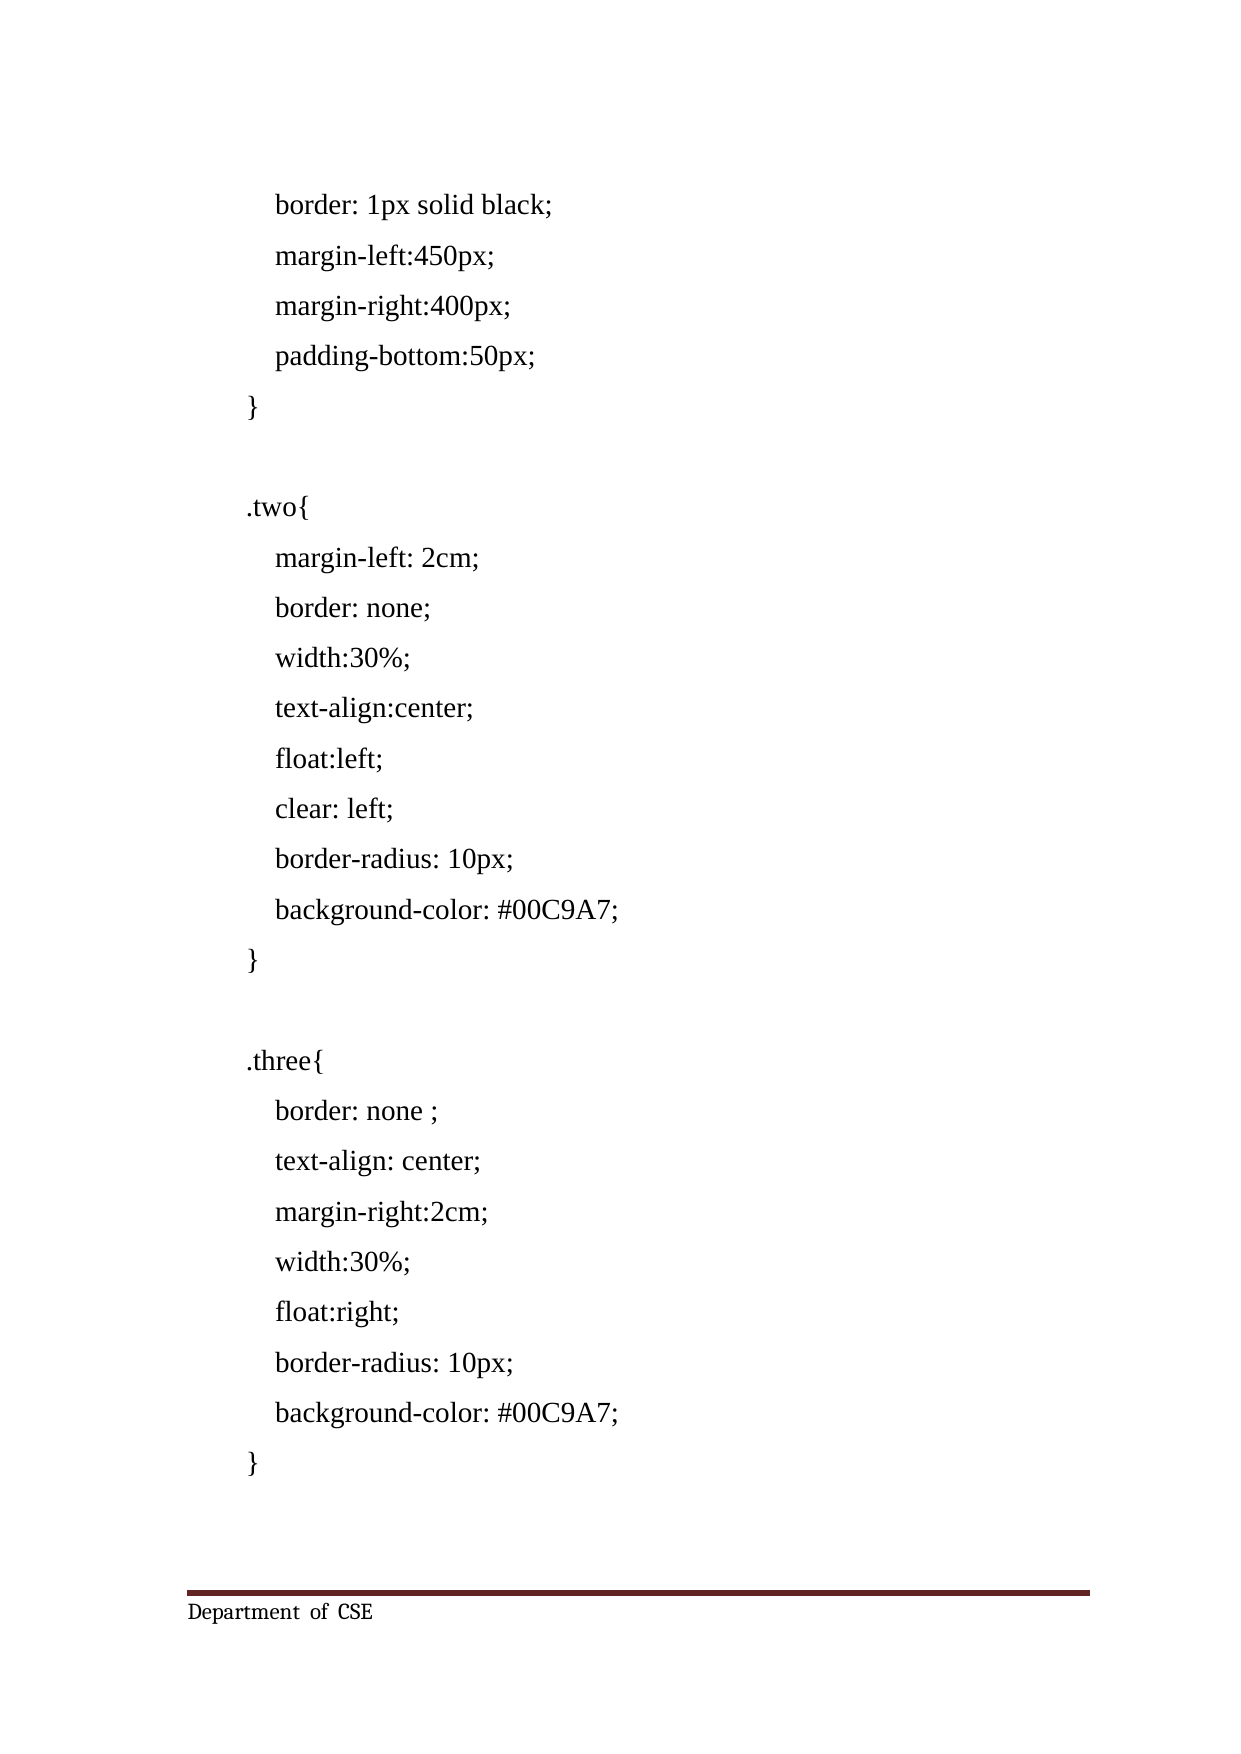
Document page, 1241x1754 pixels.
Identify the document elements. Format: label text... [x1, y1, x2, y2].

text float:right; [187, 1294, 1090, 1328]
text background-color: #00C9A7; [187, 1395, 1090, 1428]
text text-align:center; [187, 691, 1090, 724]
text margin-right:400px; [187, 288, 1090, 322]
text width:30%; [187, 1244, 1090, 1278]
text border: 1px solid black; [187, 187, 1090, 221]
text border: none; [187, 590, 1090, 623]
text float:left; [187, 741, 1090, 774]
text background-color: #00C9A7; [187, 892, 1090, 925]
text } [187, 1445, 1090, 1479]
text margin-left:450px; [187, 238, 1090, 271]
text .two{ [187, 489, 1090, 523]
text border: none ; [187, 1093, 1090, 1127]
text margin-left: 2cm; [187, 540, 1090, 573]
text } [187, 389, 1090, 422]
text clear: left; [187, 791, 1090, 825]
text margin-right:2cm; [187, 1194, 1090, 1227]
text border-radius: 10px; [187, 842, 1090, 875]
text width:30%; [187, 640, 1090, 674]
text } [187, 942, 1090, 976]
text border-radius: 10px; [187, 1345, 1090, 1378]
text text-align: center; [187, 1143, 1090, 1177]
text .three{ [187, 1043, 1090, 1076]
text padding-bottom:50px; [187, 338, 1090, 372]
